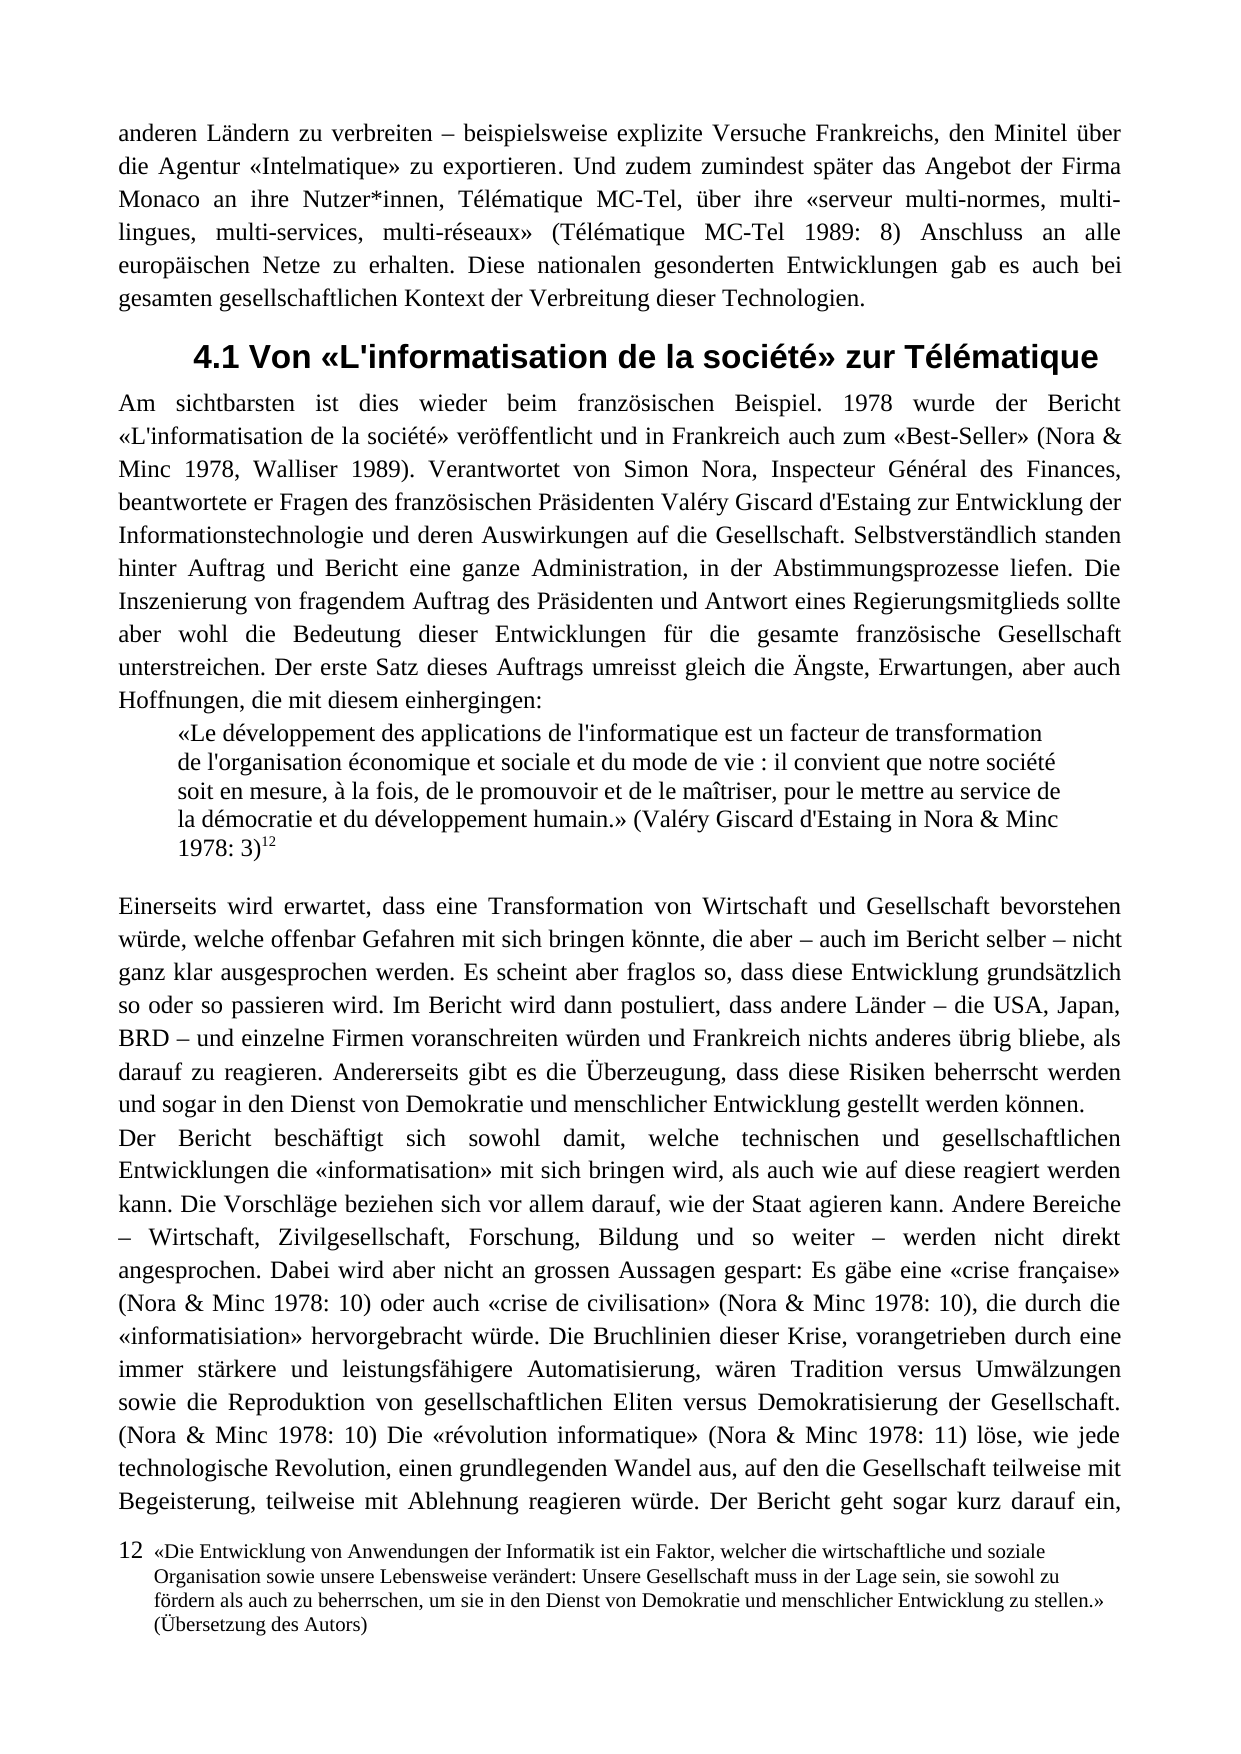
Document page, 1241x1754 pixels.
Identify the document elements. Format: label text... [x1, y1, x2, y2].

subtitle 4.1 Von «L'informatisation de la société» zur Télématique [118, 337, 1122, 376]
text Einerseits wird erwartet, dass eine Transformation von Wirtschaft und Gesellschaft bevorstehen würde, welche offenbar Gefahren mit sich bringen könnte, die aber – auch im Bericht selber – nicht ganz klar ausgesprochen werden. Es scheint aber fraglos so, dass diese Entwicklung grundsätzlich so oder so passieren wird. Im Bericht wird dann postuliert, dass andere Länder – die USA, Japan, BRD – und einzelne Firmen voranschreiten würden und Frankreich nichts anderes übrig bliebe, als darauf zu reagieren. Andererseits gibt es die Überzeugung, dass diese Risiken beherrscht werden und sogar in den Dienst von Demokratie und menschlicher Entwicklung gestellt werden können. [118, 891, 1122, 1118]
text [118, 118, 1122, 312]
text Am sichtbarsten ist dies wieder beim französischen Beispiel. 1978 wurde der Bericht «L'informatisation de la société» veröffentlicht und in Frankreich auch zum «Best-Seller» (Nora & Minc 1978, Walliser 1989). Verantwortet von Simon Nora, Inspecteur Général des Finances, beantwortete er Fragen des französischen Präsidenten Valéry Giscard d'Estaing zur Entwicklung der Informationstechnologie und deren Auswirkungen auf die Gesellschaft. Selbstverständlich standen hinter Auftrag und Bericht eine ganze Administration, in der Abstimmungsprozesse liefen. Die Inszenierung von fragendem Auftrag des Präsidenten und Antwort eines Regierungsmitglieds sollte aber wohl die Bedeutung dieser Entwicklungen für die gesamte französische Gesellschaft unterstreichen. Der erste Satz dieses Auftrags umreisst gleich die Ängste, Erwartungen, aber auch Hoffnungen, die mit diesem einhergingen: [118, 388, 1122, 714]
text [118, 1123, 1122, 1514]
text «Le développement des applications de l'informatique est un facteur de transformation de l'organisation économique et sociale et du mode de vie : il convient que notre société soit en mesure, à la fois, de le promouvoir et de le maîtriser, pour le mettre au service de la démocratie et du développement humain.» (Valéry Giscard d'Estaing in Nora & Minc 1978: 3) [177, 718, 1063, 862]
